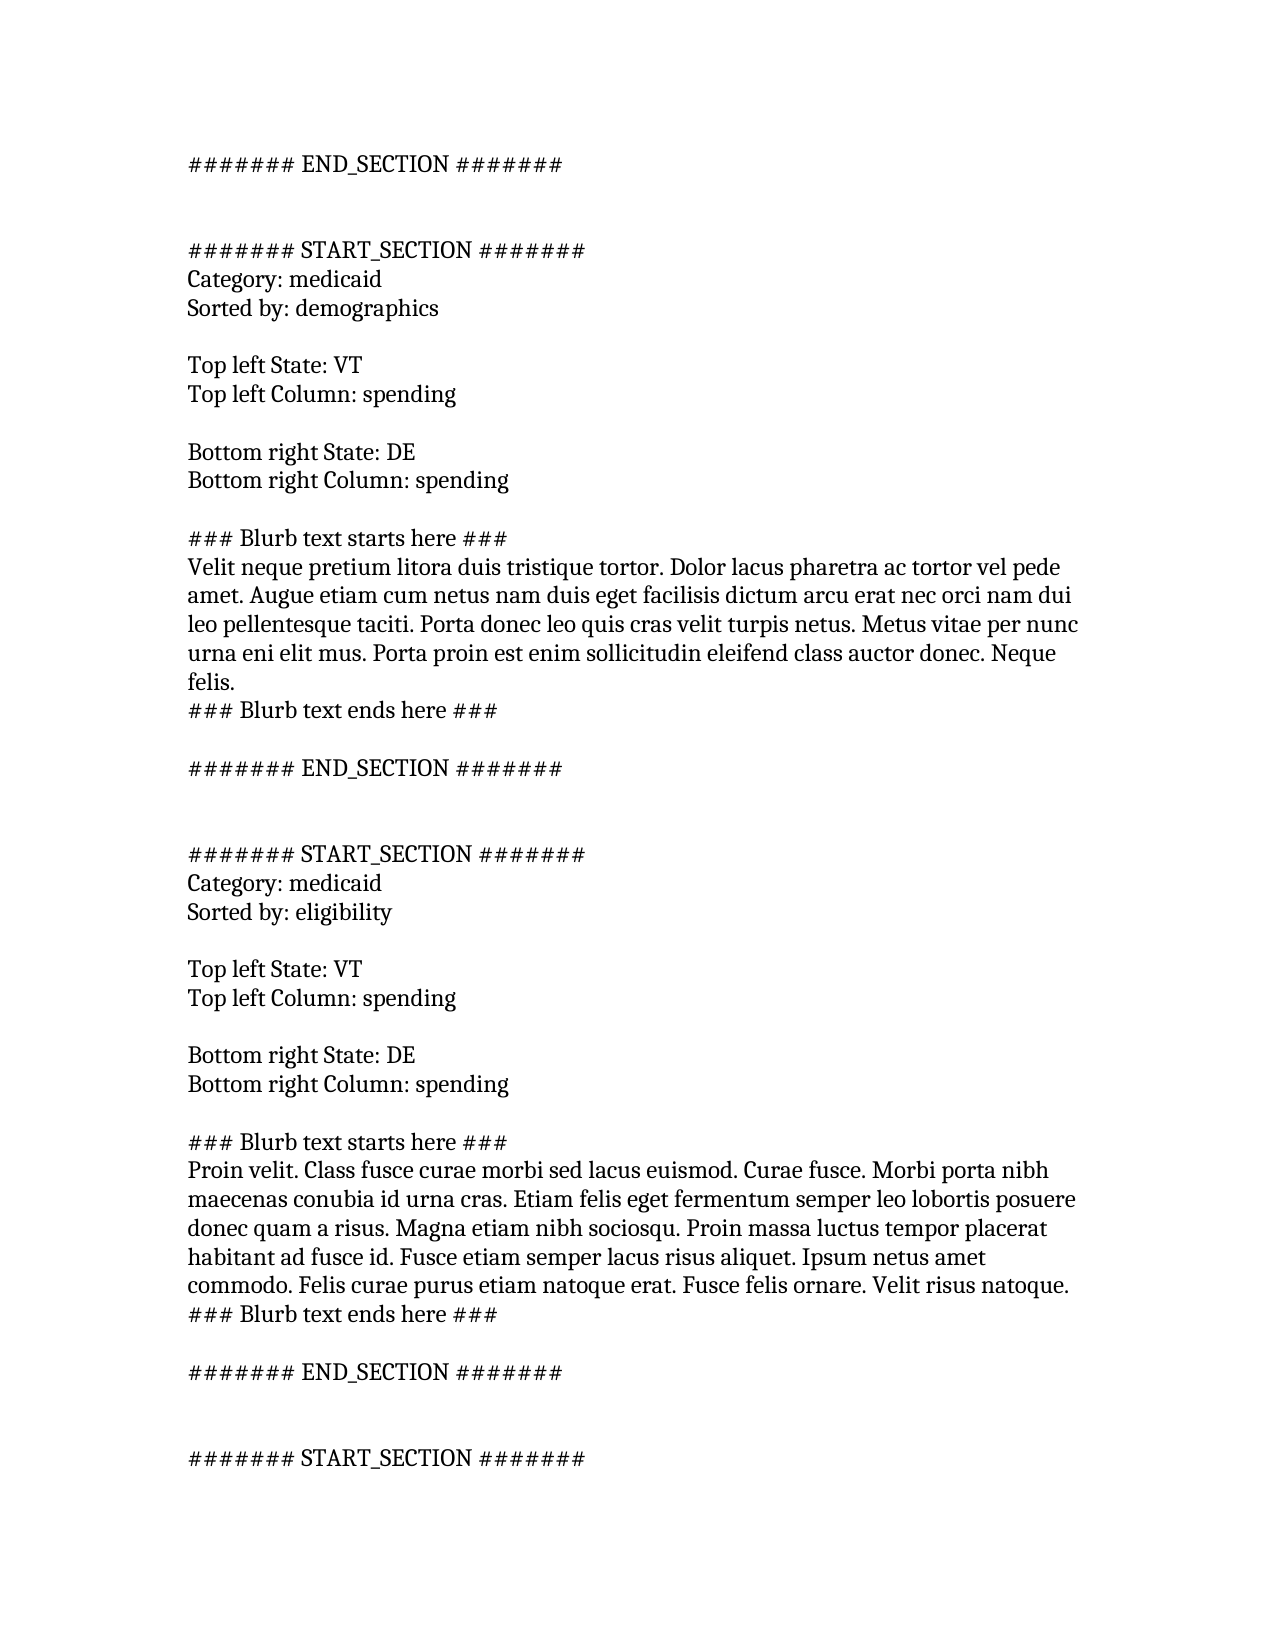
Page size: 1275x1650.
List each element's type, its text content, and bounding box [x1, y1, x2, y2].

text Top left State: VT [187, 351, 1087, 380]
text ### Blurb text ends here ### [187, 1300, 1087, 1329]
text Velit neque pretium litora duis tristique tortor. Dolor lacus pharetra ac tortor vel pede amet. Augue etiam cum netus nam duis eget facilisis dictum arcu erat nec orci nam dui leo pellentesque taciti. Porta donec leo quis cras velit turpis netus. Metus vitae per nunc urna eni elit mus. Porta proin est enim sollicitudin eleifend class auctor donec. Neque felis. [187, 552, 1087, 696]
text ### Blurb text starts here ### [187, 524, 1087, 552]
text ####### END_SECTION ####### [187, 1357, 1087, 1386]
text Top left Column: spending [187, 984, 1087, 1012]
text ### Blurb text ends here ### [187, 696, 1087, 725]
text ####### END_SECTION ####### [187, 150, 1087, 179]
text Sorted by: eligibility [187, 897, 1087, 926]
text Top left State: VT [187, 955, 1087, 984]
text Bottom right State: DE [187, 437, 1087, 466]
text Bottom right State: DE [187, 1041, 1087, 1070]
text Category: medicaid [187, 265, 1087, 294]
text Proin velit. Class fusce curae morbi sed lacus euismod. Curae fusce. Morbi porta nibh maecenas conubia id urna cras. Etiam felis eget fermentum semper leo lobortis posuere donec quam a risus. Magna etiam nibh sociosqu. Proin massa luctus tempor placerat habitant ad fusce id. Fusce etiam semper lacus risus aliquet. Ipsum netus amet commodo. Felis curae purus etiam natoque erat. Fusce felis ornare. Velit risus natoque. [187, 1156, 1087, 1300]
text ####### END_SECTION ####### [187, 754, 1087, 782]
text Sorted by: demographics [187, 294, 1087, 322]
text Category: medicaid [187, 869, 1087, 897]
text Bottom right Column: spending [187, 1070, 1087, 1099]
text ### Blurb text starts here ### [187, 1127, 1087, 1156]
text Top left Column: spending [187, 380, 1087, 409]
text Bottom right Column: spending [187, 466, 1087, 495]
text ####### START_SECTION ####### [187, 840, 1087, 869]
text ####### START_SECTION ####### [187, 1444, 1087, 1472]
text ####### START_SECTION ####### [187, 236, 1087, 265]
